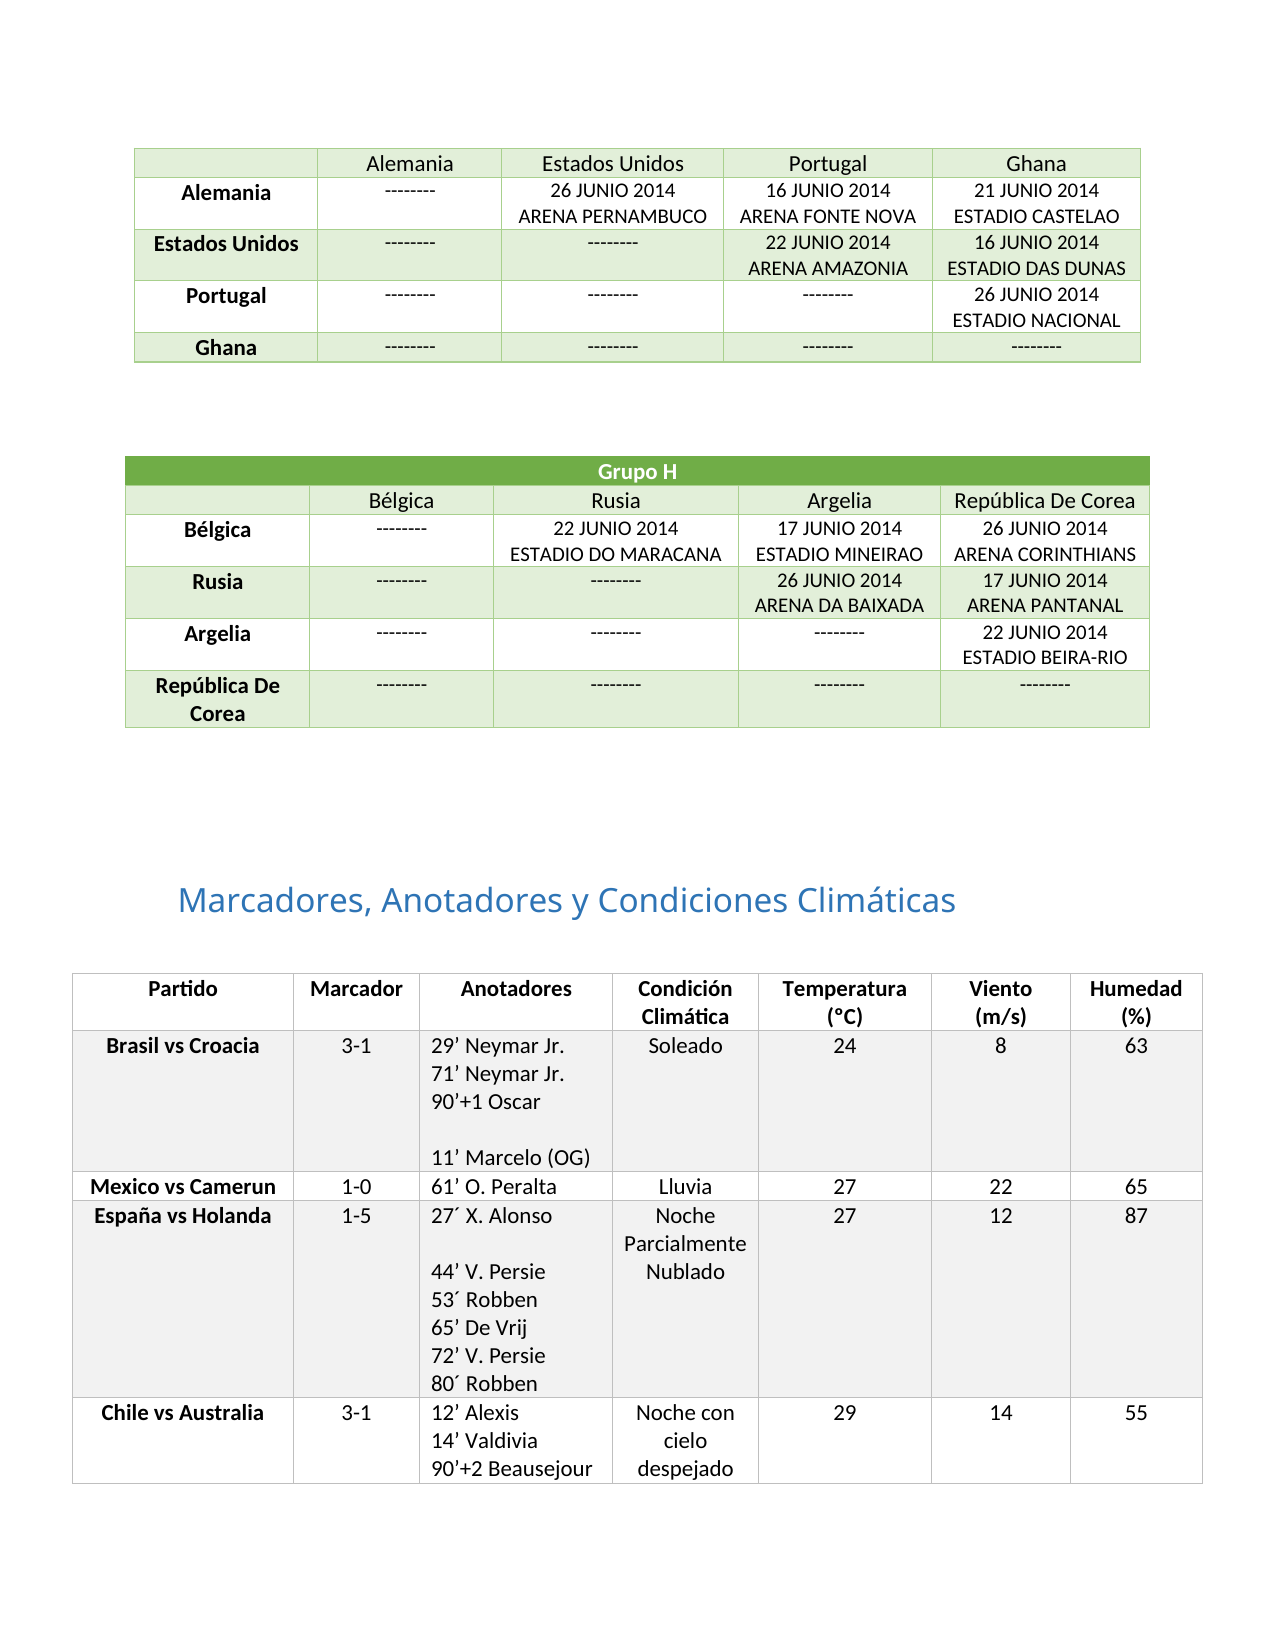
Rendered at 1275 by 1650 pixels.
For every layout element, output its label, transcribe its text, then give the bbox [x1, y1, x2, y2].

table_cell 3-1 [294, 1031, 419, 1171]
table_cell 1-0 [294, 1172, 419, 1200]
table_cell 26 JUNIO 2014 ARENA PERNAMBUCO [502, 178, 723, 228]
table_cell -------- [318, 230, 501, 280]
table_cell 22 JUNIO 2014 ARENA AMAZONIA [724, 230, 932, 280]
table_header Condición Climática [613, 974, 758, 1030]
table_cell 17 JUNIO 2014 ARENA PANTANAL [941, 567, 1149, 618]
table_cell Alemania [135, 178, 317, 228]
table_cell 61’ O. Peralta [420, 1172, 612, 1200]
table_cell 17 JUNIO 2014 ESTADIO MINEIRAO [739, 515, 940, 566]
table_cell 29’ Neymar Jr. 71’ Neymar Jr. 90’+1 Oscar 11’ Marcelo (OG) [420, 1031, 612, 1171]
table_cell -------- [502, 333, 723, 361]
table_cell Ghana [933, 149, 1140, 177]
table_cell 63 [1071, 1031, 1202, 1171]
table_cell Argelia [739, 486, 940, 514]
table_cell -------- [739, 619, 940, 670]
table_cell 21 JUNIO 2014 ESTADIO CASTELAO [933, 178, 1140, 228]
table_cell 24 [759, 1031, 931, 1171]
table_cell -------- [310, 515, 493, 566]
table_cell 22 JUNIO 2014 ESTADIO DO MARACANA [494, 515, 738, 566]
table_cell [135, 149, 317, 177]
table_cell Noche Parcialmente Nublado [613, 1201, 758, 1397]
table_cell 12 [932, 1201, 1070, 1397]
table_cell Bélgica [310, 486, 493, 514]
table_cell Portugal [135, 281, 317, 332]
table_cell -------- [724, 333, 932, 361]
table_cell Lluvia [613, 1172, 758, 1200]
table_cell 26 JUNIO 2014 ARENA CORINTHIANS [941, 515, 1149, 566]
table_cell Chile vs Australia [73, 1398, 293, 1482]
table_cell 1-5 [294, 1201, 419, 1397]
table_cell 65 [1071, 1172, 1202, 1200]
table_cell 27´ X. Alonso 44’ V. Persie 53´ Robben 65’ De Vrij 72’ V. Persie 80´ Robben [420, 1201, 612, 1397]
table_header Viento (m/s) [932, 974, 1070, 1030]
table_cell Rusia [126, 567, 309, 618]
table_header Anotadores [420, 974, 612, 1030]
table_cell Soleado [613, 1031, 758, 1171]
table_cell -------- [318, 178, 501, 228]
table_cell 87 [1071, 1201, 1202, 1397]
table_cell 26 JUNIO 2014 ESTADIO NACIONAL [933, 281, 1140, 332]
table_cell -------- [310, 619, 493, 670]
table_cell -------- [318, 281, 501, 332]
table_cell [613, 1398, 758, 1482]
table_header Grupo H [126, 457, 1149, 485]
table_cell 14 [932, 1398, 1070, 1482]
table_header Humedad (%) [1071, 974, 1202, 1030]
table_cell -------- [494, 567, 738, 618]
table_cell -------- [933, 333, 1140, 361]
table_cell Ghana [135, 333, 317, 361]
table_cell 22 JUNIO 2014 ESTADIO BEIRA-RIO [941, 619, 1149, 670]
table_cell -------- [494, 671, 738, 727]
table_cell -------- [310, 567, 493, 618]
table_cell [420, 1398, 612, 1482]
subtitle Marcadores, Anotadores y Condiciones Climáticas [177, 877, 1098, 922]
table_cell Mexico vs Camerun [73, 1172, 293, 1200]
table_cell [126, 486, 309, 514]
table_cell 26 JUNIO 2014 ARENA DA BAIXADA [739, 567, 940, 618]
table_cell Estados Unidos [502, 149, 723, 177]
table_cell -------- [310, 671, 493, 727]
table_cell Estados Unidos [135, 230, 317, 280]
table_cell Brasil vs Croacia [73, 1031, 293, 1171]
table_cell Alemania [318, 149, 501, 177]
table_cell 27 [759, 1201, 931, 1397]
table_cell -------- [739, 671, 940, 727]
table_cell -------- [494, 619, 738, 670]
table_cell Rusia [494, 486, 738, 514]
table_cell Portugal [724, 149, 932, 177]
table_header Marcador [294, 974, 419, 1030]
table_cell -------- [502, 281, 723, 332]
table_cell 16 JUNIO 2014 ESTADIO DAS DUNAS [933, 230, 1140, 280]
table_cell España vs Holanda [73, 1201, 293, 1397]
table_cell -------- [502, 230, 723, 280]
table_cell 29 [759, 1398, 931, 1482]
table_header Partido [73, 974, 293, 1030]
table_cell República De Corea [941, 486, 1149, 514]
table_header Temperatura (ºC) [759, 974, 931, 1030]
table_cell 8 [932, 1031, 1070, 1171]
table_cell 16 JUNIO 2014 ARENA FONTE NOVA [724, 178, 932, 228]
table_cell República De Corea [126, 671, 309, 727]
table_cell -------- [318, 333, 501, 361]
table_cell 55 [1071, 1398, 1202, 1482]
table_cell Bélgica [126, 515, 309, 566]
table_cell 3-1 [294, 1398, 419, 1482]
table_cell 22 [932, 1172, 1070, 1200]
table_cell -------- [941, 671, 1149, 727]
table_cell Argelia [126, 619, 309, 670]
table_cell 27 [759, 1172, 931, 1200]
table_cell -------- [724, 281, 932, 332]
